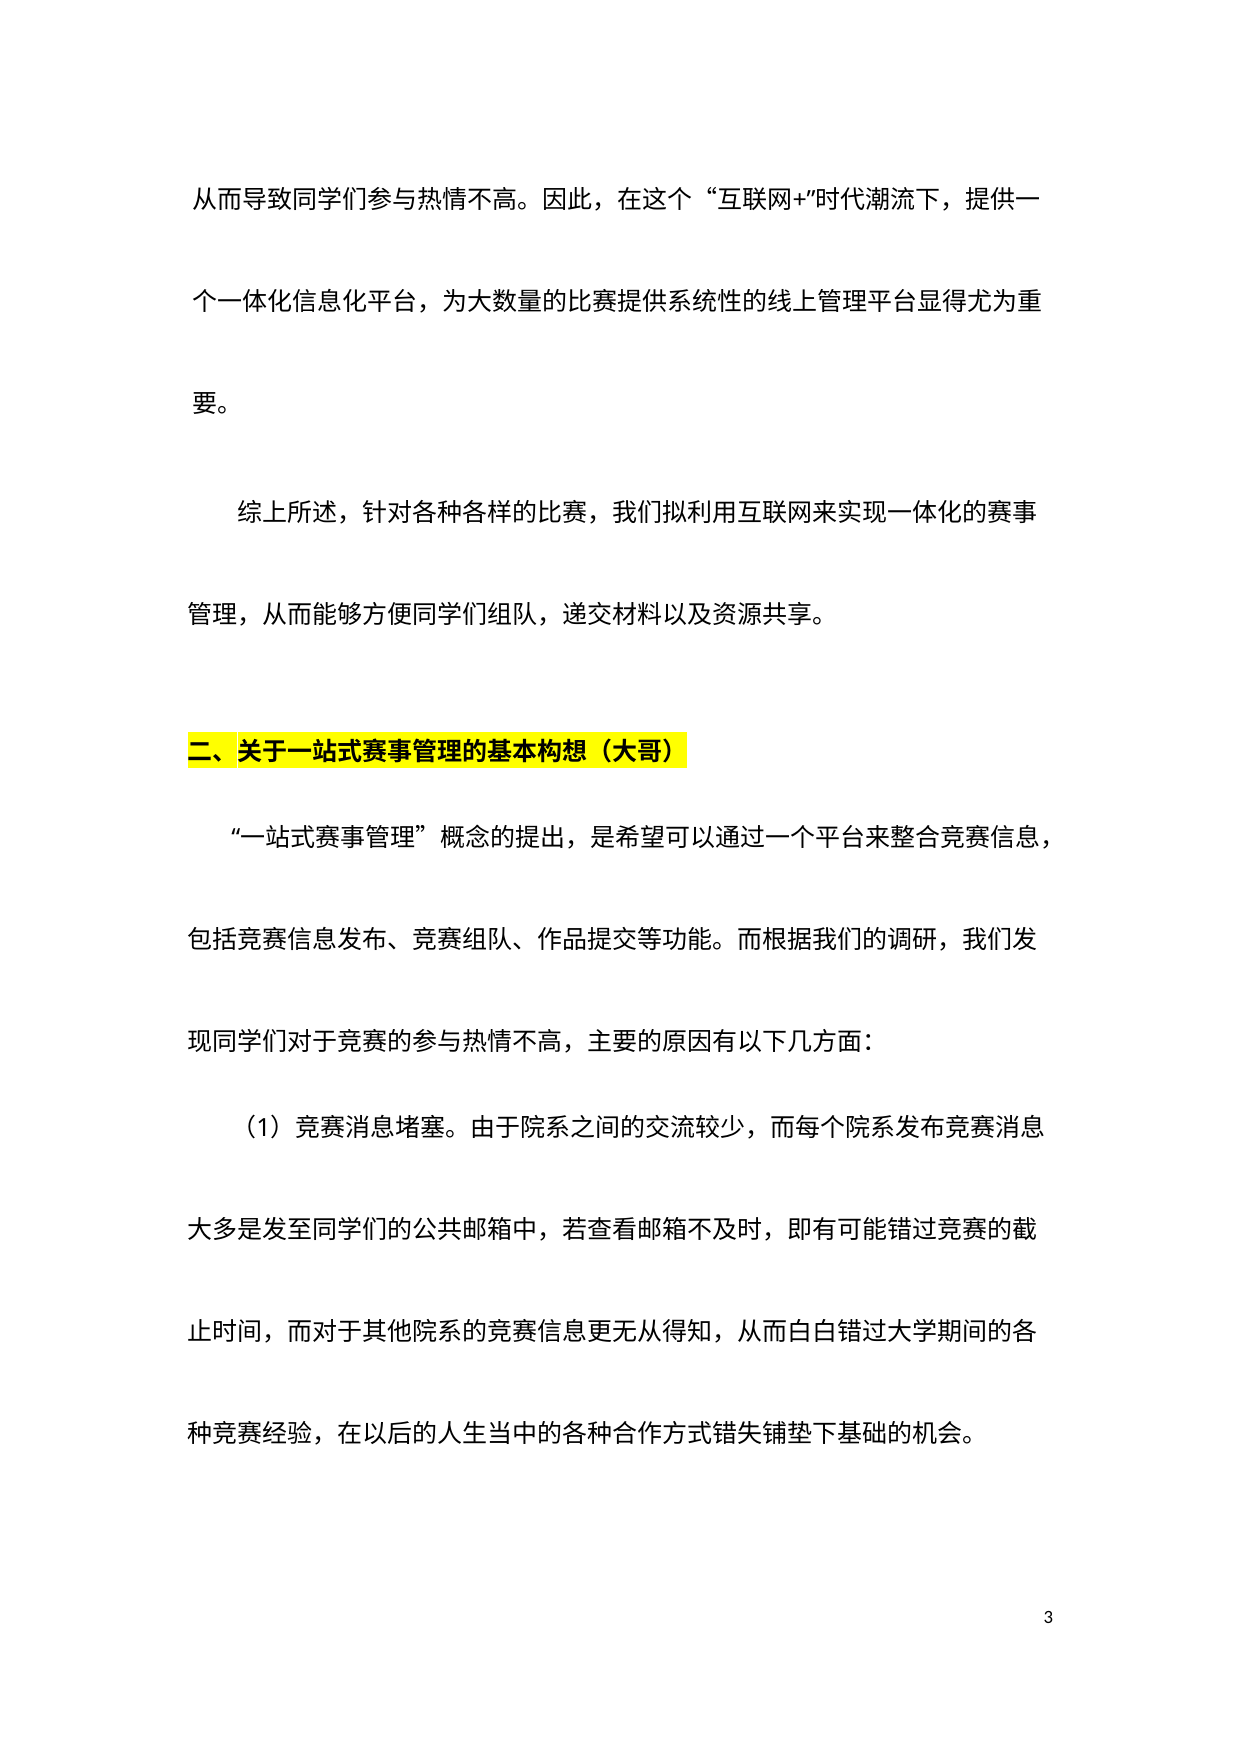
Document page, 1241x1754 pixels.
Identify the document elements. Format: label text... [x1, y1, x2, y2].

text 综上所述，针对各种各样的比赛，我们拟利用互联网来实现一体化的赛事管理，从而能够方便同学们组队，递交材料以及资源共享。 [187, 477, 1053, 647]
list 竞赛消息堵塞。由于院系之间的交流较少，而每个院系发布竞赛消息大多是发至同学们的公共邮箱中，若查看邮箱不及时，即有可能错过竞赛的截止时间，而对于其他院系的竞赛信息更无从得知，从而白白错过大学期间的各种竞赛经验，在以后的人生当中的各种合作方式错失铺垫下基础的机会。 [187, 1092, 1053, 1465]
text “一站式赛事管理”概念的提出，是希望可以通过一个平台来整合竞赛信息，包括竞赛信息发布、竞赛组队、作品提交等功能。而根据我们的调研，我们发现同学们对于竞赛的参与热情不高，主要的原因有以下几方面： [187, 802, 1053, 1074]
list 关于一站式赛事管理的基本构想（大哥） [187, 716, 1053, 784]
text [192, 164, 1048, 436]
